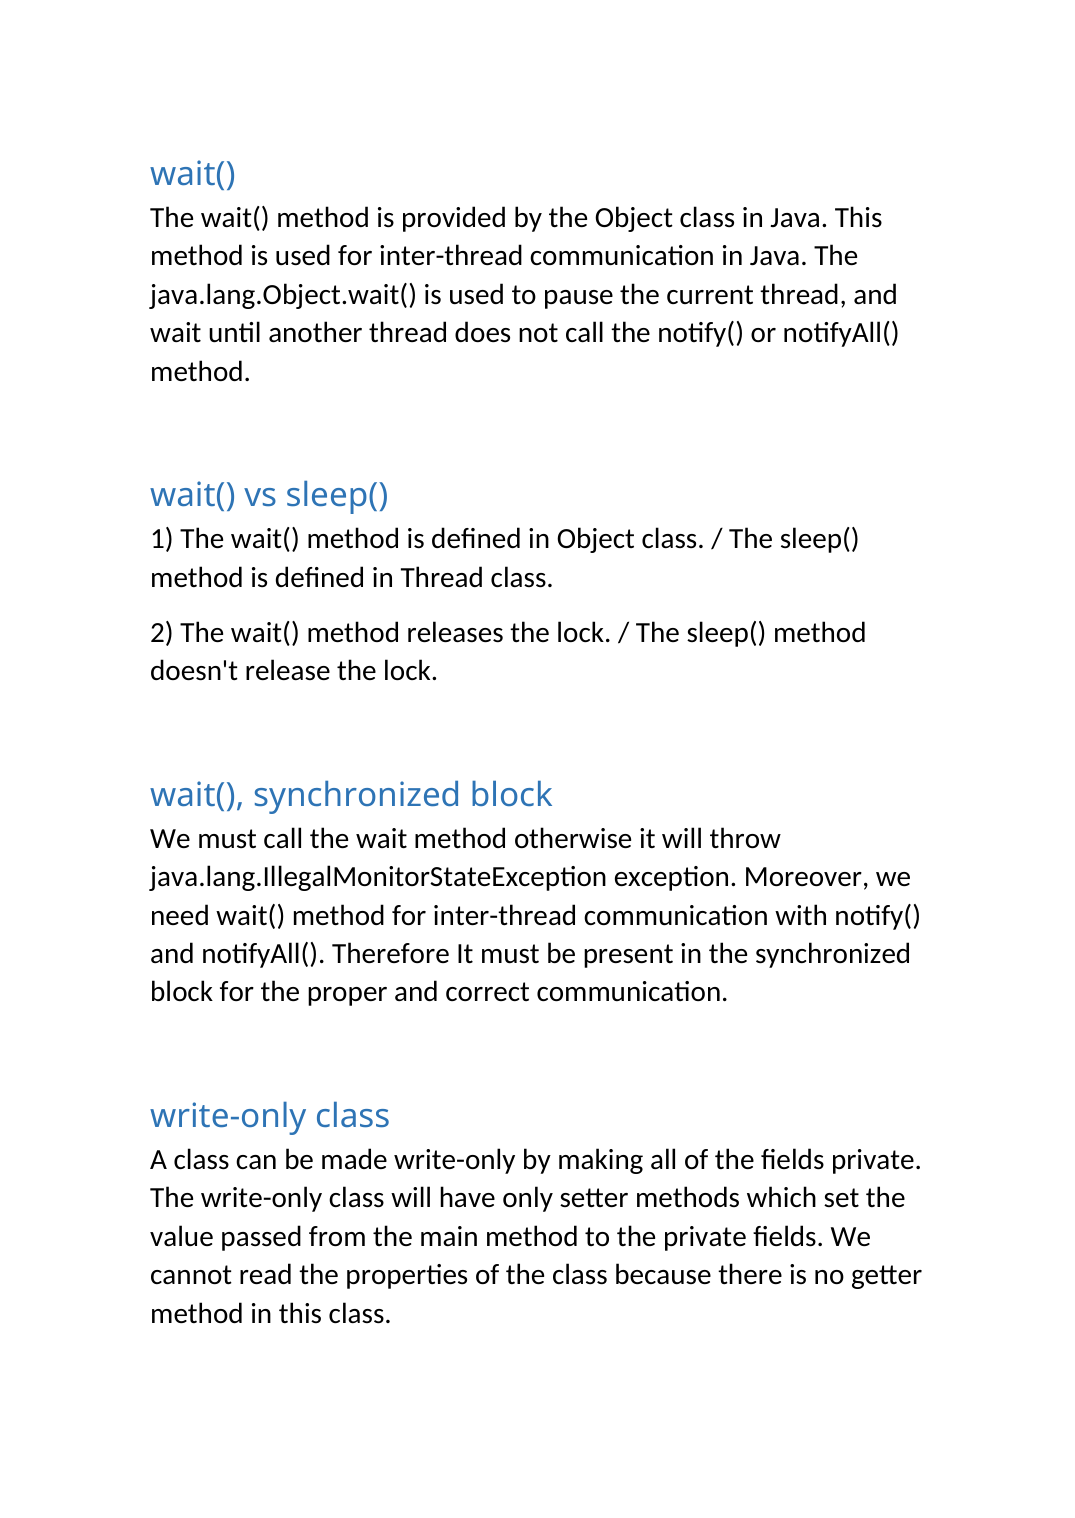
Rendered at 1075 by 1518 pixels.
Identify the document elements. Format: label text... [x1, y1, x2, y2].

text We must call the wait method otherwise it will throw java.lang.IllegalMonitorStateException exception. Moreover, we need wait() method for inter-thread communication with notify() and notifyAll(). Therefore It must be present in the synchronized block for the proper and correct communication. [150, 820, 925, 1009]
subtitle wait(), synchronized block [150, 771, 925, 816]
text 1) The wait() method is defined in Object class. / The sleep() method is defined in Thread class. [150, 520, 925, 594]
subtitle write-only class [150, 1092, 925, 1137]
subtitle wait() [150, 150, 925, 195]
text The wait() method is provided by the Object class in Java. This method is used for inter-thread communication in Java. The java.lang.Object.wait() is used to pause the current thread, and wait until another thread does not call the notify() or notifyAll() method. [150, 199, 925, 388]
text A class can be made write-only by making all of the fields private. The write-only class will have only setter methods which set the value passed from the main method to the private fields. We cannot read the properties of the class because there is no getter method in this class. [150, 1141, 925, 1330]
text 2) The wait() method releases the lock. / The sleep() method doesn't release the lock. [150, 614, 925, 688]
subtitle wait() vs sleep() [150, 471, 925, 517]
